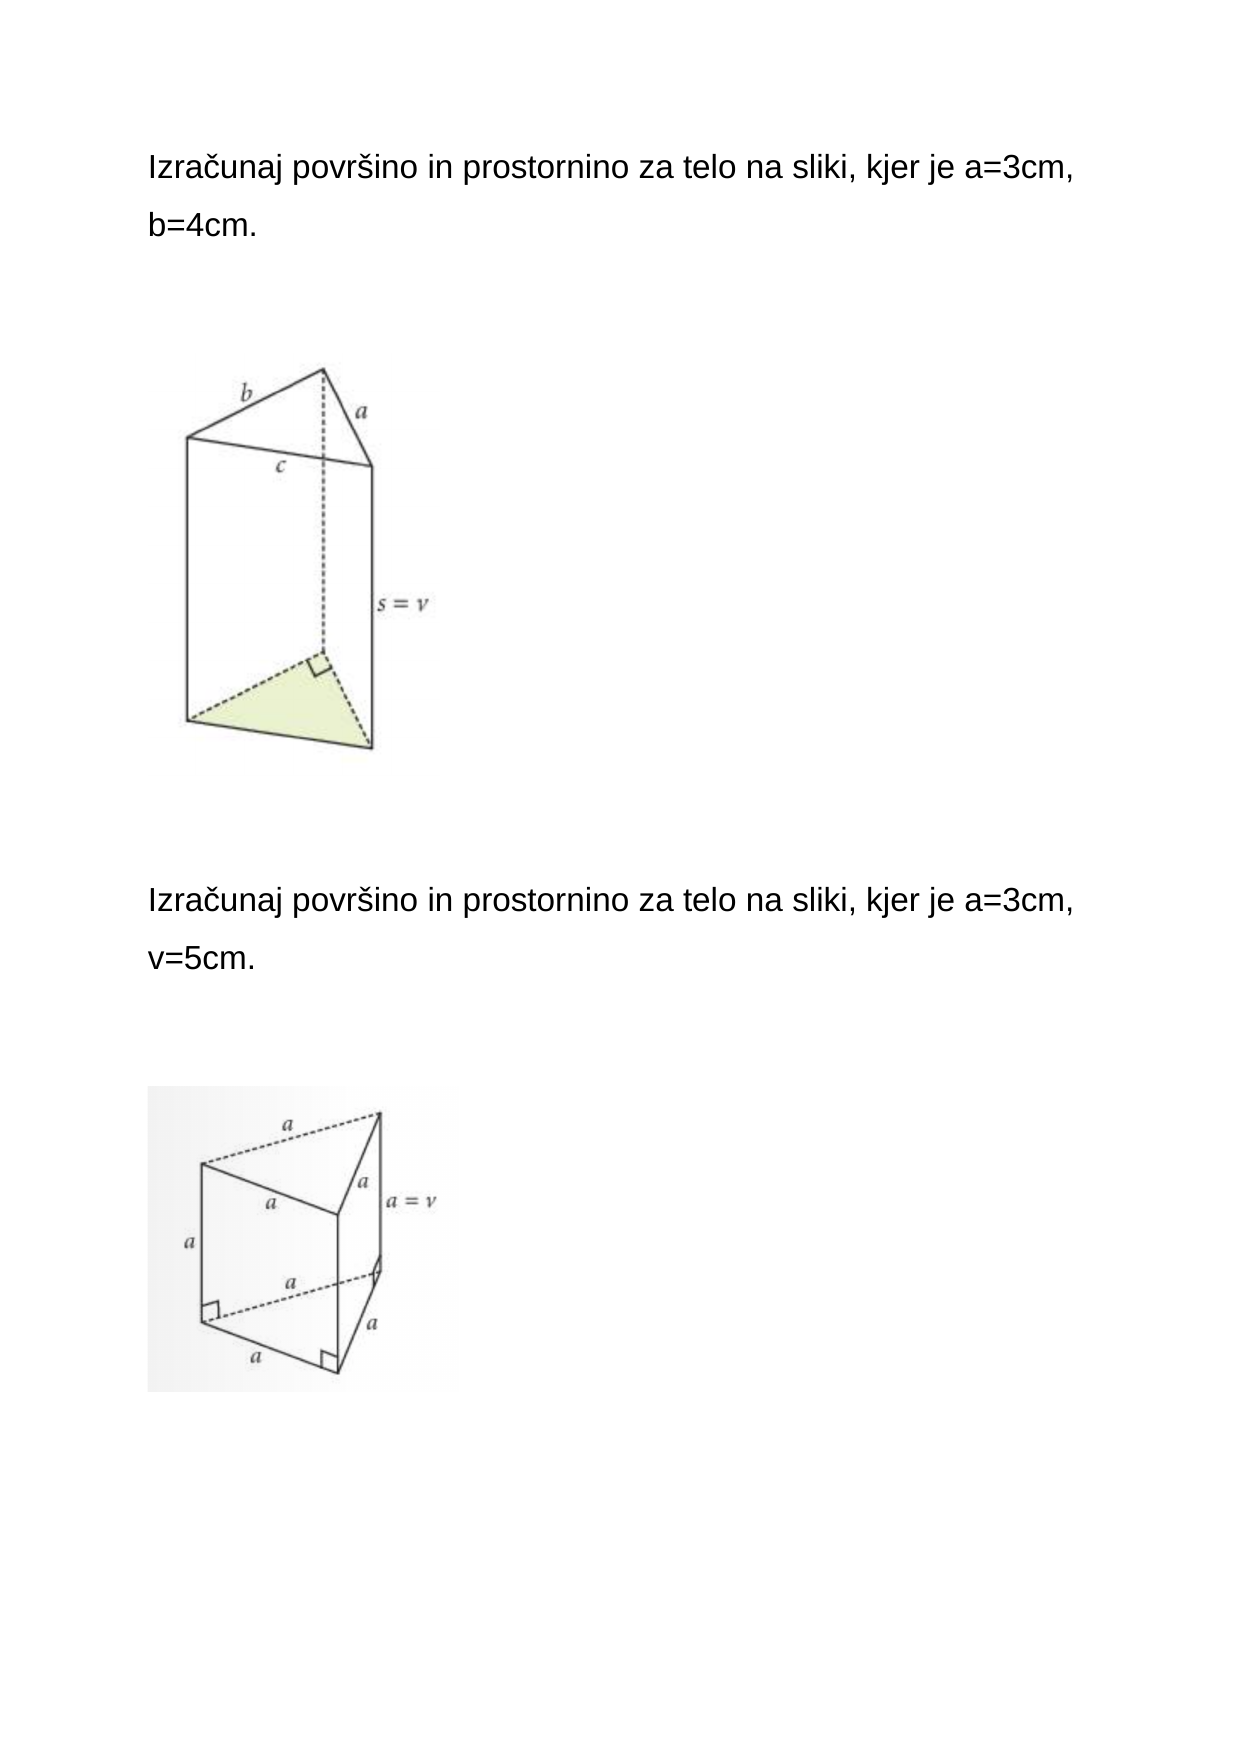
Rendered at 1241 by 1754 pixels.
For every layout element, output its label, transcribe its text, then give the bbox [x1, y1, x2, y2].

text Izračunaj površino in prostornino za telo na sliki, kjer je a=3cm, v=5cm. [148, 881, 1093, 977]
picture [147, 1086, 459, 1392]
text Izračunaj površino in prostornino za telo na sliki, kjer je a=3cm, b=4cm. [148, 148, 1093, 244]
picture [147, 353, 441, 776]
